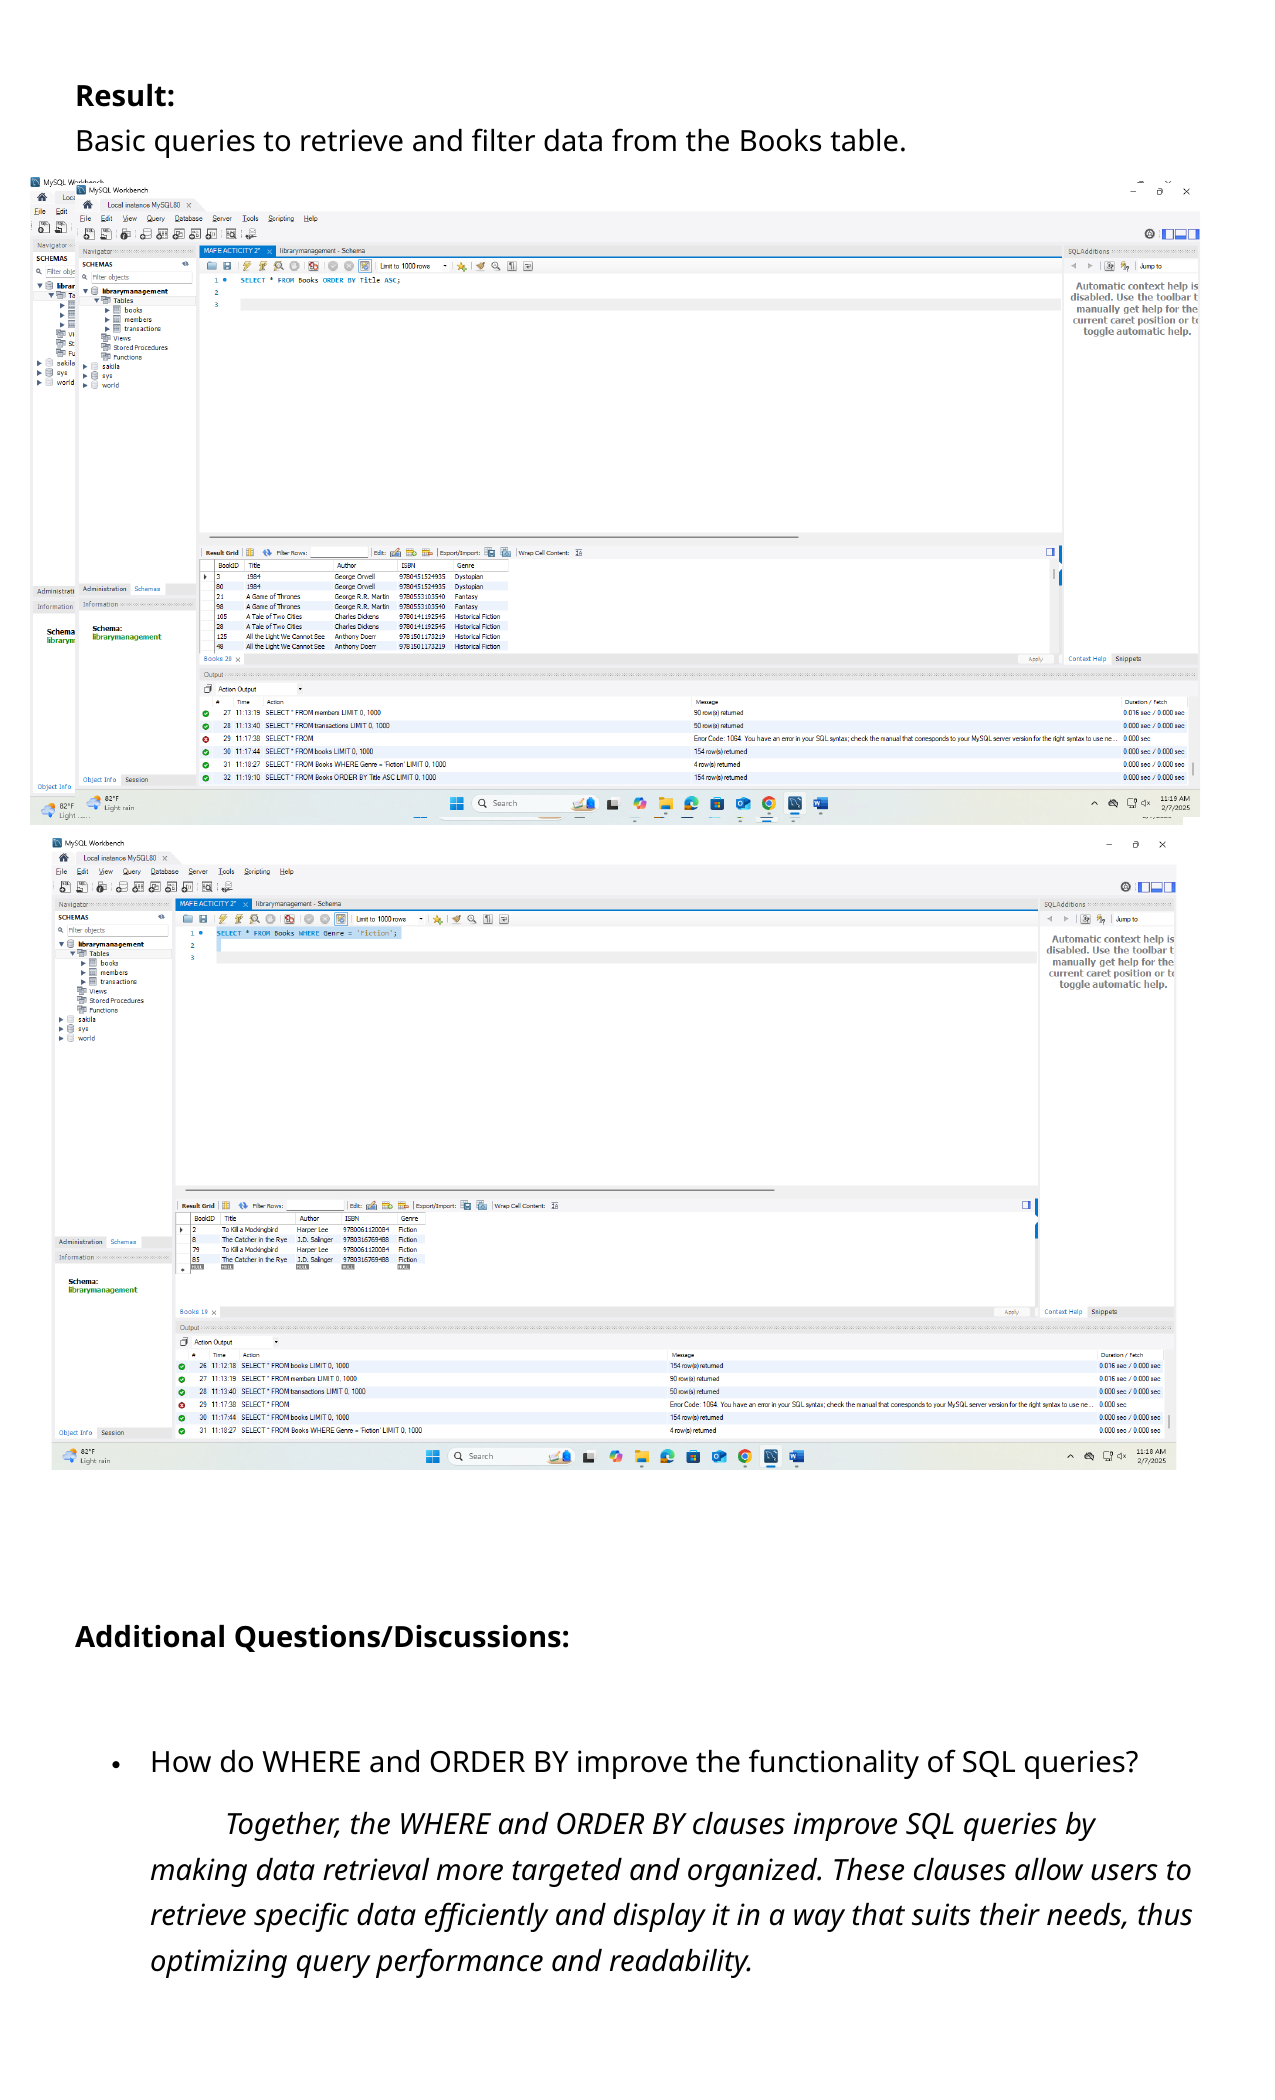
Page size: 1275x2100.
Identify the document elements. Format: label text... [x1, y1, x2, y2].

text Additional Questions/Discussions: [75, 1616, 1200, 1656]
list How do WHERE and ORDER BY improve the functionality of SQL queries? [112, 1741, 1200, 1781]
picture [30, 176, 1200, 825]
picture [51, 836, 1177, 1470]
text Together, the WHERE and ORDER BY clauses improve SQL queries by making data retrieval more targeted and organized. These clauses allow users to retrieve specific data efficiently and display it in a way that suits their needs, thus optimizing query performance and readability. [150, 1803, 1200, 1980]
text Result: Basic queries to retrieve and filter data from the Books table. [75, 75, 1200, 160]
